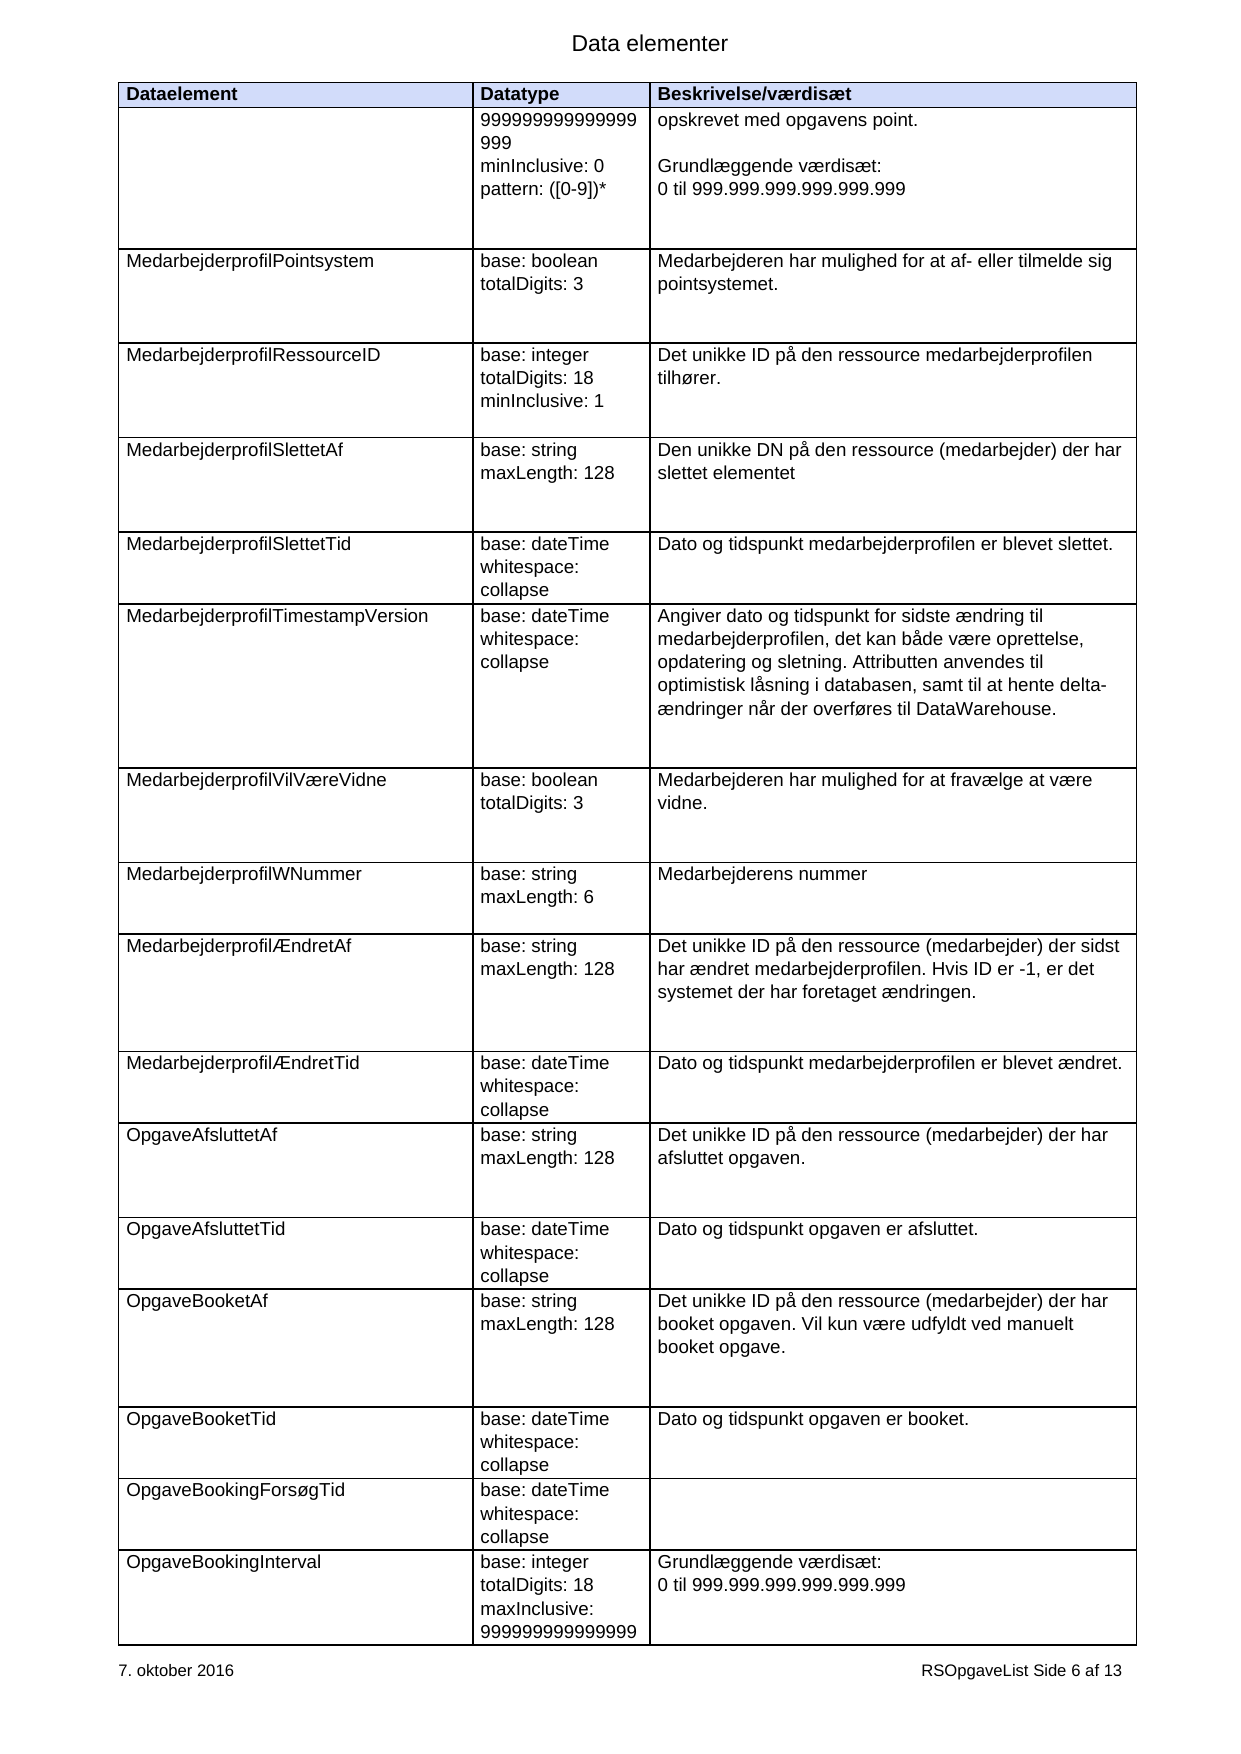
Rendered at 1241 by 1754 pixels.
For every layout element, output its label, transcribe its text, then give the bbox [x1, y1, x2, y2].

table_cell base: integer totalDigits: 18 minInclusive: 1 [474, 344, 649, 437]
table_cell MedarbejderprofilSlettetTid [119, 533, 472, 603]
table_cell base: dateTime whitespace: collapse [474, 533, 649, 603]
table_cell MedarbejderprofilÆndretTid [119, 1052, 472, 1122]
table_cell Den unikke DN på den ressource (medarbejder) der har slettet elementet [651, 438, 1136, 531]
table_header Dataelement [119, 83, 472, 107]
table_cell Dato og tidspunkt medarbejderprofilen er blevet slettet. [651, 533, 1136, 603]
table_cell MedarbejderprofilVilVæreVidne [119, 769, 472, 862]
table_cell [651, 1479, 1136, 1549]
table_header Beskrivelse/værdisæt [651, 83, 1136, 107]
table_cell Det unikke ID på den ressource (medarbejder) der har booket opgaven. Vil kun være udfyldt ved manuelt booket opgave. [651, 1290, 1136, 1406]
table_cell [119, 1551, 472, 1644]
table_cell base: boolean totalDigits: 3 [474, 769, 649, 862]
table_cell base: dateTime whitespace: collapse [474, 1052, 649, 1122]
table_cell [651, 108, 1136, 248]
table_header Datatype [474, 83, 649, 107]
table_cell Det unikke ID på den ressource medarbejderprofilen tilhører. [651, 344, 1136, 437]
table_cell base: dateTime whitespace: collapse [474, 1408, 649, 1478]
table_cell base: dateTime whitespace: collapse [474, 1479, 649, 1549]
table_cell OpgaveBookingForsøgTid [119, 1479, 472, 1549]
table_cell Angiver dato og tidspunkt for sidste ændring til medarbejderprofilen, det kan både være oprettelse, opdatering og sletning. Attributten anvendes til optimistisk låsning i databasen, samt til at hente delta-ændringer når der overføres til DataWarehouse. [651, 605, 1136, 767]
table_cell OpgaveAfsluttetAf [119, 1124, 472, 1217]
table_cell base: dateTime whitespace: collapse [474, 1218, 649, 1288]
table_cell Dato og tidspunkt medarbejderprofilen er blevet ændret. [651, 1052, 1136, 1122]
table_cell base: string maxLength: 128 [474, 1124, 649, 1217]
table_cell MedarbejderprofilRessourceID [119, 344, 472, 437]
table_cell MedarbejderprofilÆndretAf [119, 935, 472, 1051]
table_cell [119, 108, 472, 248]
table_cell base: string maxLength: 128 [474, 1290, 649, 1406]
table_cell Dato og tidspunkt opgaven er booket. [651, 1408, 1136, 1478]
table_cell Det unikke ID på den ressource (medarbejder) der sidst har ændret medarbejderprofilen. Hvis ID er -1, er det systemet der har foretaget ændringen. [651, 935, 1136, 1051]
table_cell Medarbejderens nummer [651, 863, 1136, 933]
table_cell MedarbejderprofilPointsystem [119, 250, 472, 342]
table_cell MedarbejderprofilWNummer [119, 863, 472, 933]
table_cell MedarbejderprofilTimestampVersion [119, 605, 472, 767]
table_cell OpgaveBooketAf [119, 1290, 472, 1406]
table_cell MedarbejderprofilSlettetAf [119, 438, 472, 531]
table_cell OpgaveAfsluttetTid [119, 1218, 472, 1288]
table_cell Dato og tidspunkt opgaven er afsluttet. [651, 1218, 1136, 1288]
table_cell base: string maxLength: 128 [474, 935, 649, 1051]
table_cell Medarbejderen har mulighed for at fravælge at være vidne. [651, 769, 1136, 862]
table_cell Medarbejderen har mulighed for at af- eller tilmelde sig pointsystemet. [651, 250, 1136, 342]
table_cell base: boolean totalDigits: 3 [474, 250, 649, 342]
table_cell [651, 1551, 1136, 1644]
table_cell Det unikke ID på den ressource (medarbejder) der har afsluttet opgaven. [651, 1124, 1136, 1217]
table_cell base: dateTime whitespace: collapse [474, 605, 649, 767]
table_cell base: string maxLength: 6 [474, 863, 649, 933]
table_cell base: string maxLength: 128 [474, 438, 649, 531]
table_cell OpgaveBooketTid [119, 1408, 472, 1478]
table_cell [474, 108, 649, 248]
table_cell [474, 1551, 649, 1644]
